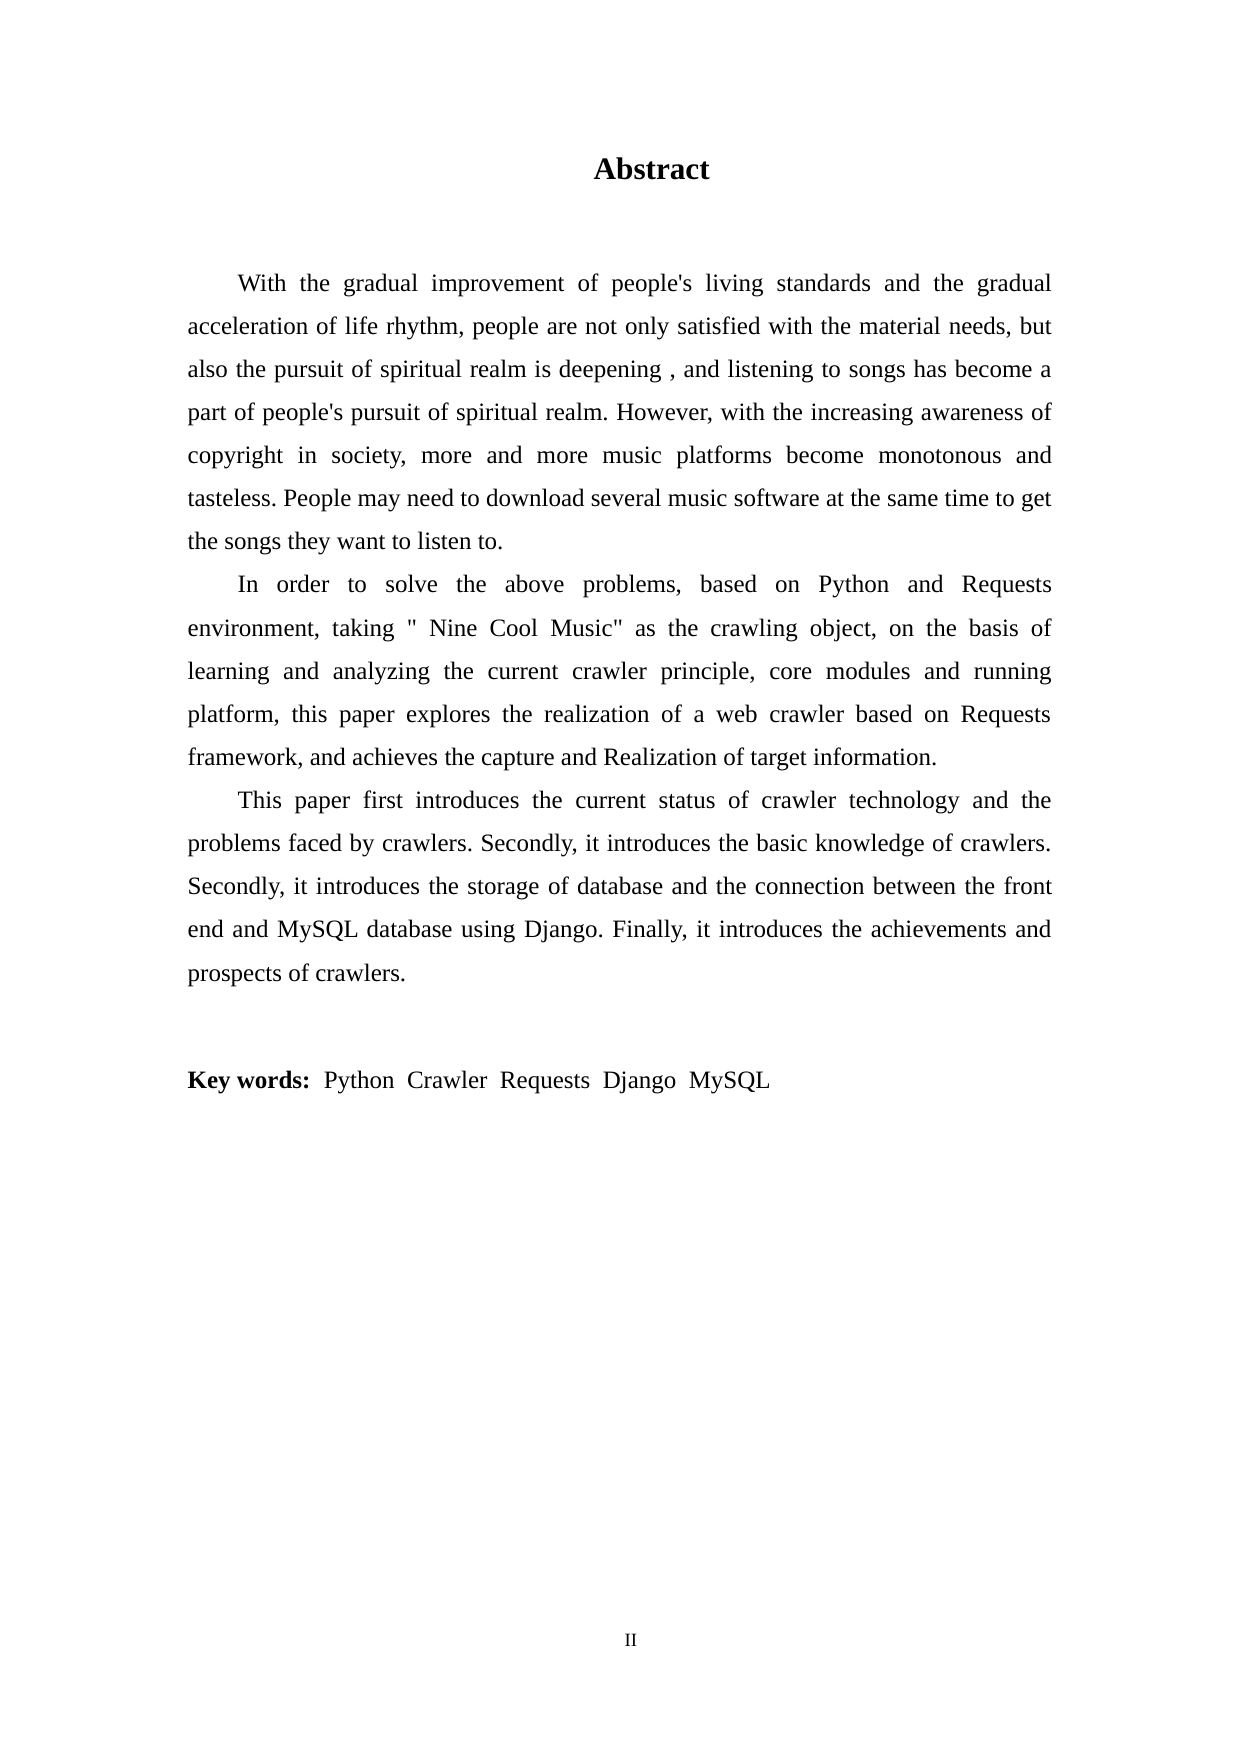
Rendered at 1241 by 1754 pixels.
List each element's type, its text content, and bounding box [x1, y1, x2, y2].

text In order to solve the above problems, based on Python and Requests environment, taking " Nine Cool Music" as the crawling object, on the basis of learning and analyzing the current crawler principle, core modules and running platform, this paper explores the realization of a web crawler based on Requests framework, and achieves the capture and Realization of target information. [187, 569, 1053, 771]
text Abstract [187, 150, 1053, 186]
text With the gradual improvement of people's living standards and the gradual acceleration of life rhythm, people are not only satisfied with the material needs, but also the pursuit of spiritual realm is deepening , and listening to songs has become a part of people's pursuit of spiritual realm. However, with the increasing awareness of copyright in society, more and more music platforms become monotonous and tasteless. People may need to download several music software at the same time to get the songs they want to listen to. [187, 268, 1053, 555]
text Key words: Python Crawler Requests Django MySQL [187, 1065, 1053, 1093]
text This paper first introduces the current status of crawler technology and the problems faced by crawlers. Secondly, it introduces the basic knowledge of crawlers. Secondly, it introduces the storage of database and the connection between the front end and MySQL database using Django. Finally, it introduces the achievements and prospects of crawlers. [187, 785, 1053, 986]
